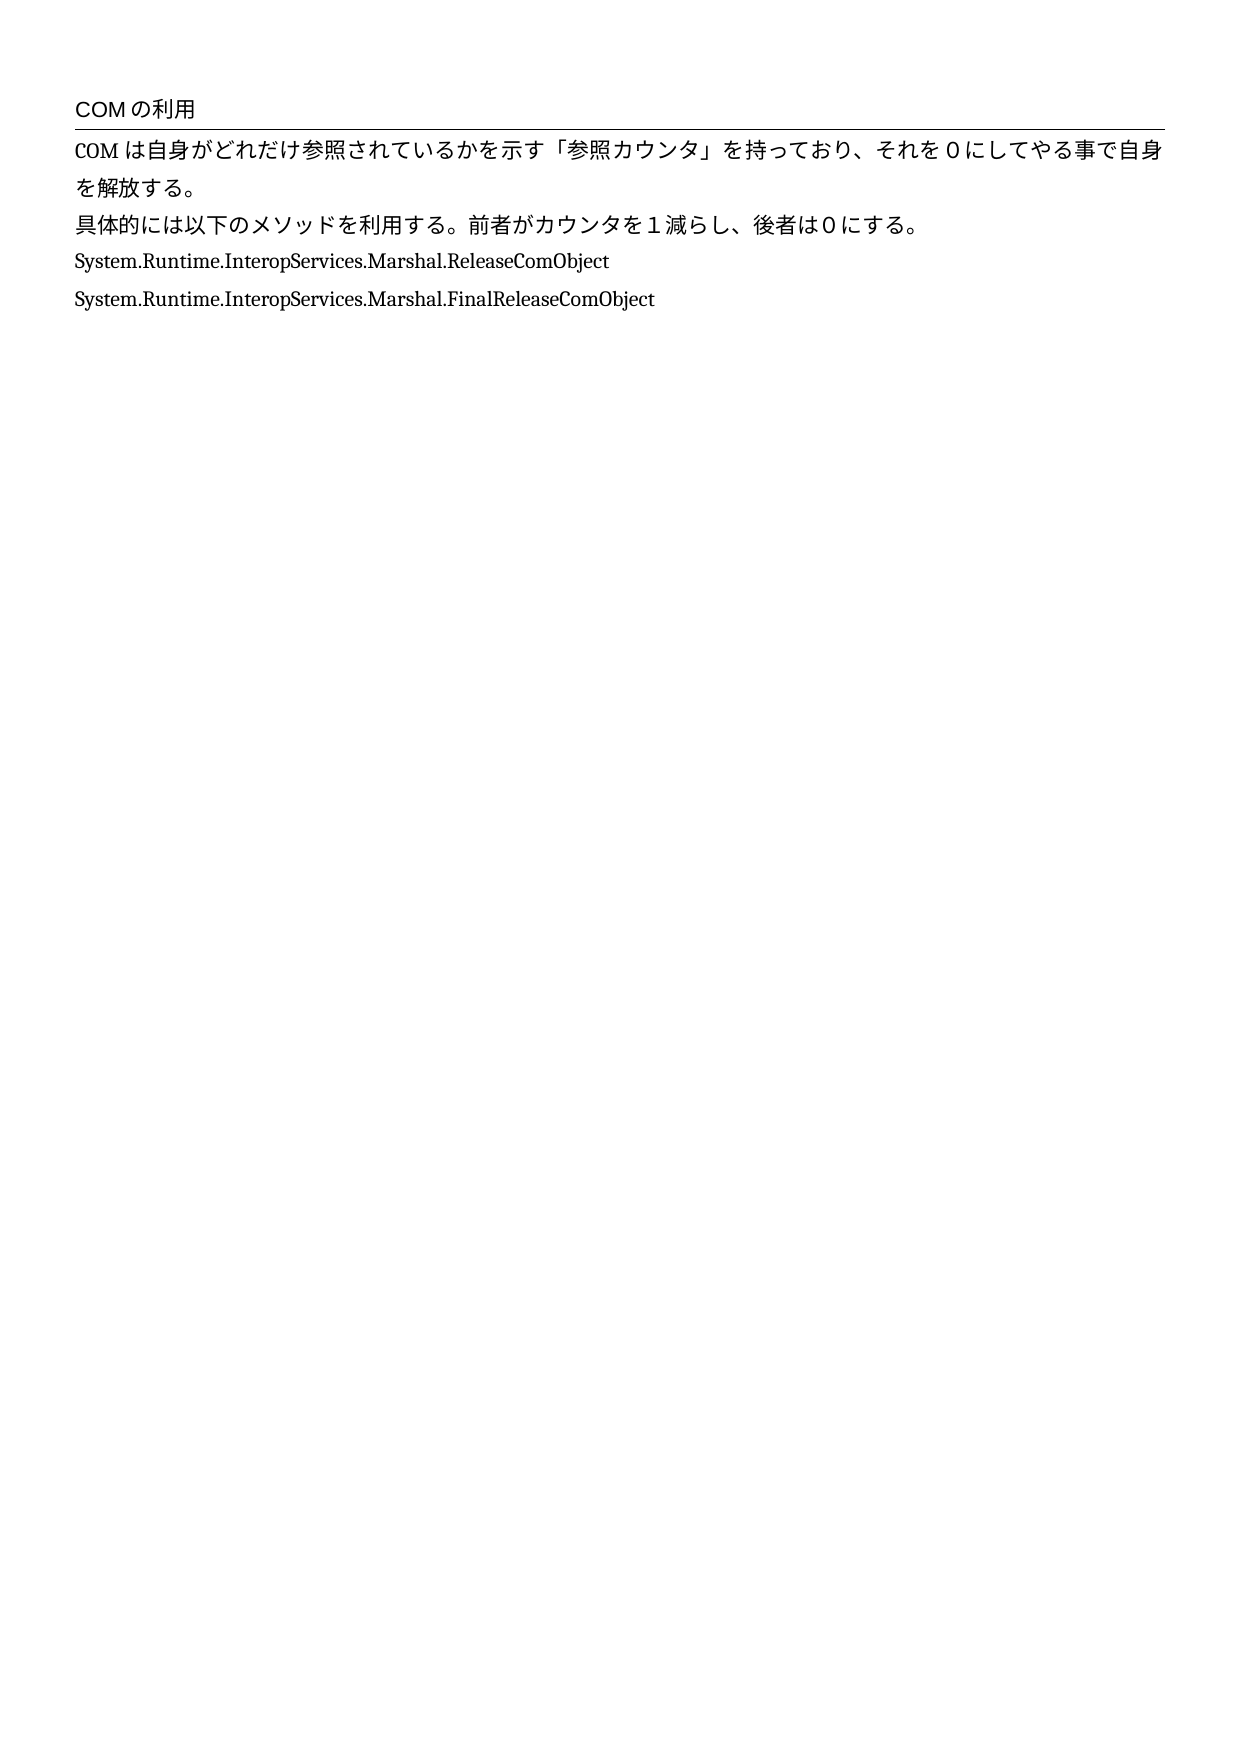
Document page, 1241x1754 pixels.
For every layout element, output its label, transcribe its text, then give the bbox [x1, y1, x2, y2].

text 具体的には以下のメソッドを利用する。前者がカウンタを１減らし、後者は０にする。 [75, 205, 1165, 243]
text COM は自身がどれだけ参照されているかを示す「参照カウンタ」を持っており、それを０にしてやる事で自身を解放する。 [75, 130, 1165, 205]
subtitle COMの利用 [75, 89, 1165, 129]
text System.Runtime.InteropServices.Marshal.FinalReleaseComObject [75, 280, 1165, 318]
text System.Runtime.InteropServices.Marshal.ReleaseComObject [75, 243, 1165, 280]
